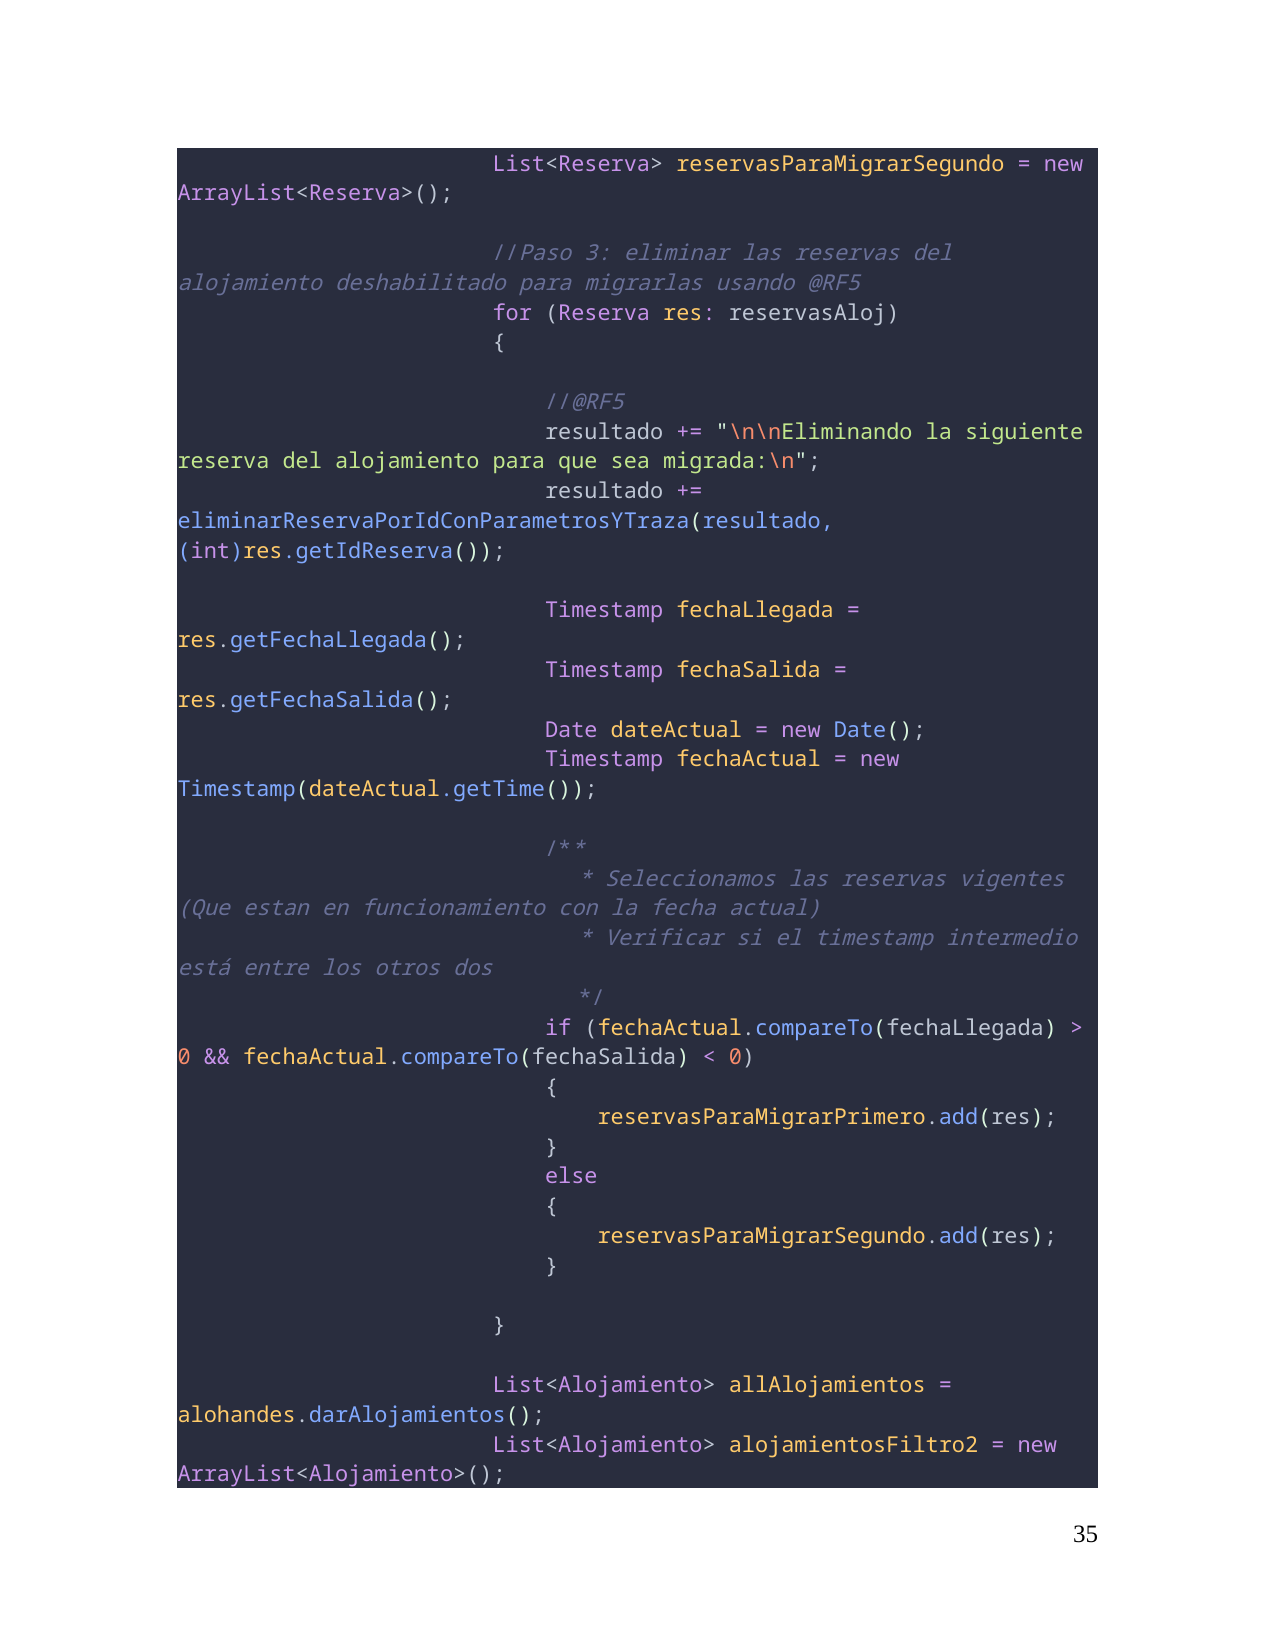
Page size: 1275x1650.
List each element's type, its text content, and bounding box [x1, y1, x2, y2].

text reservasParaMigrarSegundo.add(res); [177, 1220, 1098, 1250]
text } [177, 1309, 1098, 1339]
text resultado += eliminarReservaPorIdConParametrosYTraza(resultado, (int)res.getIdReserva()); [177, 475, 1098, 565]
text Timestamp fechaSalida = res.getFechaSalida(); [177, 654, 1098, 714]
text //Paso 3: eliminar las reservas del alojamiento deshabilitado para migrarlas usando @RF5 [177, 237, 1098, 297]
text List<Alojamiento> alojamientosFiltro2 = new ArrayList<Alojamiento>(); [177, 1429, 1098, 1488]
text * Seleccionamos las reservas vigentes (Que estan en funcionamiento con la fecha actual) [177, 863, 1098, 922]
text for (Reserva res: reservasAloj) [177, 297, 1098, 326]
text { [177, 1190, 1098, 1220]
text { [177, 1071, 1098, 1101]
text Timestamp fechaActual = new Timestamp(dateActual.getTime()); [177, 743, 1098, 803]
text else [177, 1161, 1098, 1190]
text * Verificar si el timestamp intermedio está entre los otros dos [177, 922, 1098, 982]
text resultado += "\n\nEliminando la siguiente reserva del alojamiento para que sea migrada:\n"; [177, 416, 1098, 475]
text */ [177, 982, 1098, 1012]
text List<Alojamiento> allAlojamientos = alohandes.darAlojamientos(); [177, 1369, 1098, 1429]
text } [177, 1131, 1098, 1161]
text } [177, 1250, 1098, 1280]
text /** [177, 833, 1098, 863]
text Timestamp fechaLlegada = res.getFechaLlegada(); [177, 594, 1098, 654]
text reservasParaMigrarPrimero.add(res); [177, 1101, 1098, 1131]
text List<Reserva> reservasParaMigrarSegundo = new ArrayList<Reserva>(); [177, 148, 1098, 207]
text Date dateActual = new Date(); [177, 714, 1098, 743]
text { [177, 326, 1098, 356]
text if (fechaActual.compareTo(fechaLlegada) > 0 && fechaActual.compareTo(fechaSalida) < 0) [177, 1012, 1098, 1071]
text //@RF5 [177, 386, 1098, 416]
